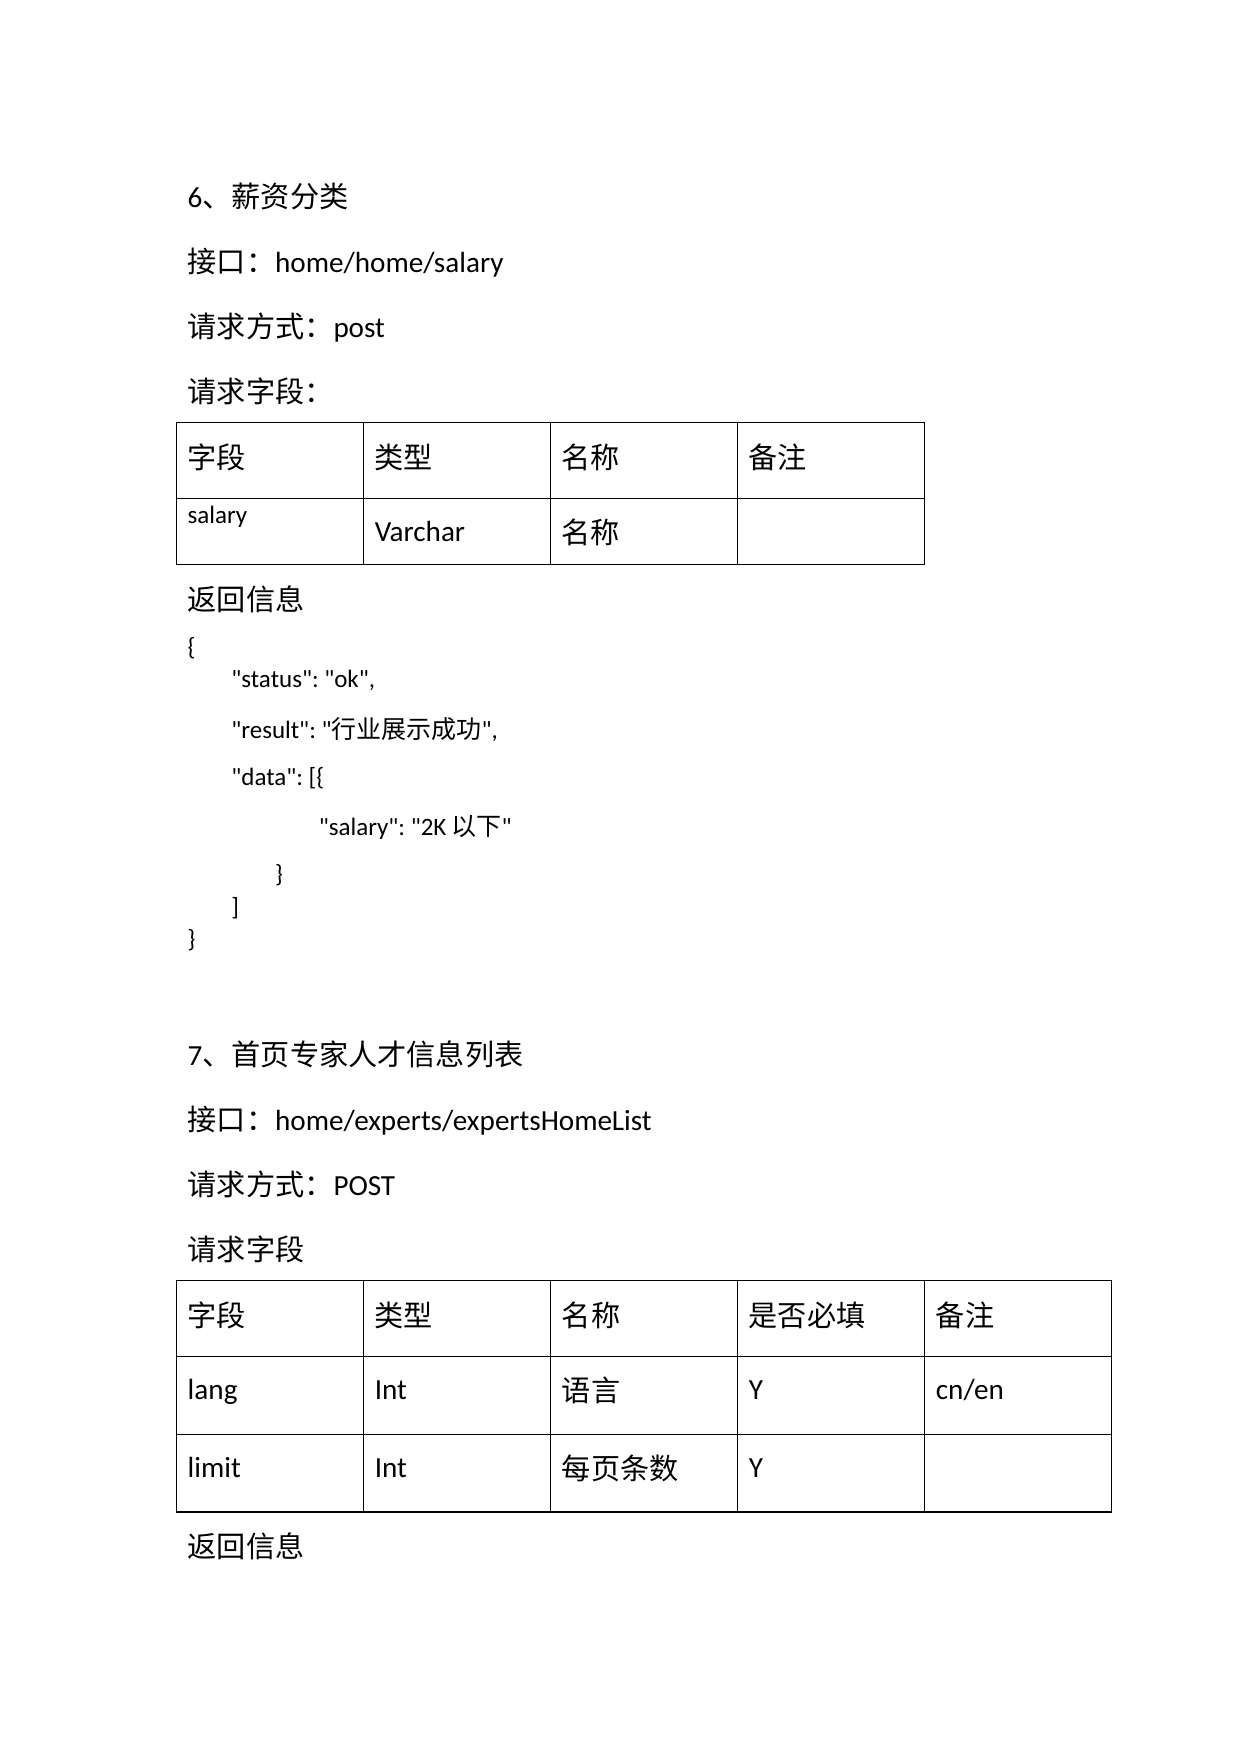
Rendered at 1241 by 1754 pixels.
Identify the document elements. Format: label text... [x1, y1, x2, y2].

table_cell Int [364, 1435, 550, 1511]
table_cell limit [177, 1435, 363, 1511]
list "data": [{ [187, 760, 1053, 792]
list "salary": "2K以下" [187, 792, 1053, 857]
list "status": "ok", [187, 662, 1053, 695]
table_header 类型 [364, 1281, 550, 1356]
table_cell 每页条数 [551, 1435, 737, 1511]
list 请求方式：POST [187, 1150, 1053, 1215]
table_cell Int [364, 1357, 550, 1433]
table_cell 语言 [551, 1357, 737, 1433]
table_cell salary [177, 499, 363, 564]
list ] [187, 890, 1053, 922]
table_header 备注 [738, 423, 924, 498]
table_cell Y [738, 1357, 924, 1433]
table_cell Y [738, 1435, 924, 1511]
table_cell [738, 499, 924, 564]
list "result": "行业展示成功", [187, 695, 1053, 760]
list 薪资分类 [187, 162, 1053, 227]
table_cell lang [177, 1357, 363, 1433]
list 返回信息 [187, 565, 1053, 630]
table_header 名称 [551, 1281, 737, 1356]
list 返回信息 [187, 1513, 1053, 1577]
table_header 名称 [551, 423, 737, 498]
list } [187, 922, 1053, 955]
table_cell Varchar [364, 499, 550, 564]
table_header 字段 [177, 1281, 363, 1356]
list 接口：home/experts/expertsHomeList [187, 1085, 1053, 1150]
list 请求字段 [187, 1215, 1053, 1280]
list 首页专家人才信息列表 [187, 1020, 1053, 1085]
table_header 字段 [177, 423, 363, 498]
list { [187, 630, 1053, 662]
table_cell 名称 [551, 499, 737, 564]
table_header 是否必填 [738, 1281, 924, 1356]
table_cell cn/en [925, 1357, 1111, 1433]
list } [187, 857, 1053, 890]
list 请求方式：post [187, 292, 1053, 357]
list 接口：home/home/salary [187, 227, 1053, 292]
table_cell [925, 1435, 1111, 1511]
table_header 备注 [925, 1281, 1111, 1356]
table_header 类型 [364, 423, 550, 498]
list 请求字段： [187, 357, 1053, 422]
